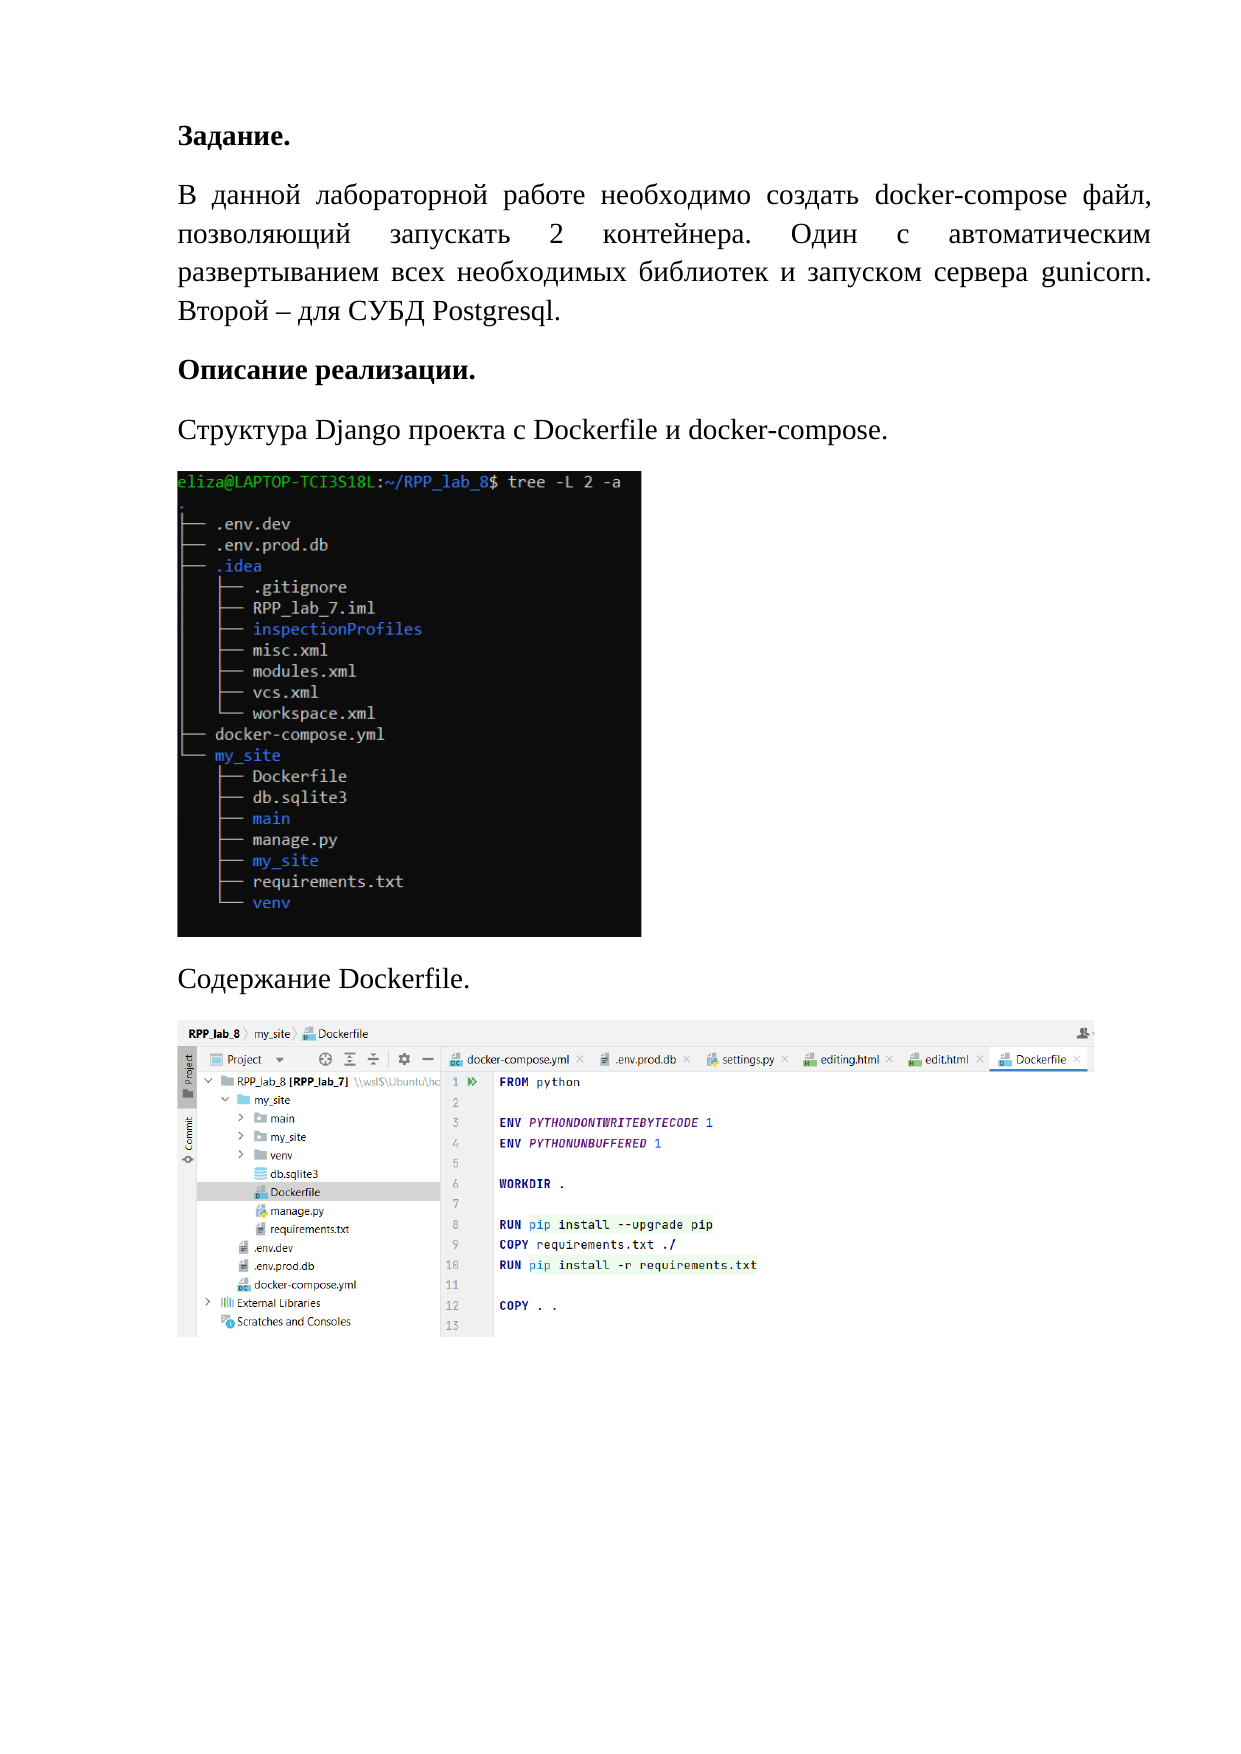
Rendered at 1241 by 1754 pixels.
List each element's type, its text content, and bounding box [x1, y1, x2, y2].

text Задание. [177, 118, 1152, 152]
picture [177, 1020, 1095, 1337]
text Содержание Dockerfile. [177, 961, 1152, 995]
picture [177, 471, 642, 937]
text Описание реализации. [177, 352, 1152, 386]
text Структура Django проекта c Dockerfile и docker-compose. [177, 412, 1152, 445]
text В данной лабораторной работе необходимо создать docker-compose файл, позволяющий запускать 2 контейнера. Один с автоматическим развертыванием всех необходимых библиотек и запуском сервера gunicorn. Второй – для СУБД Postgresql. [177, 177, 1152, 327]
